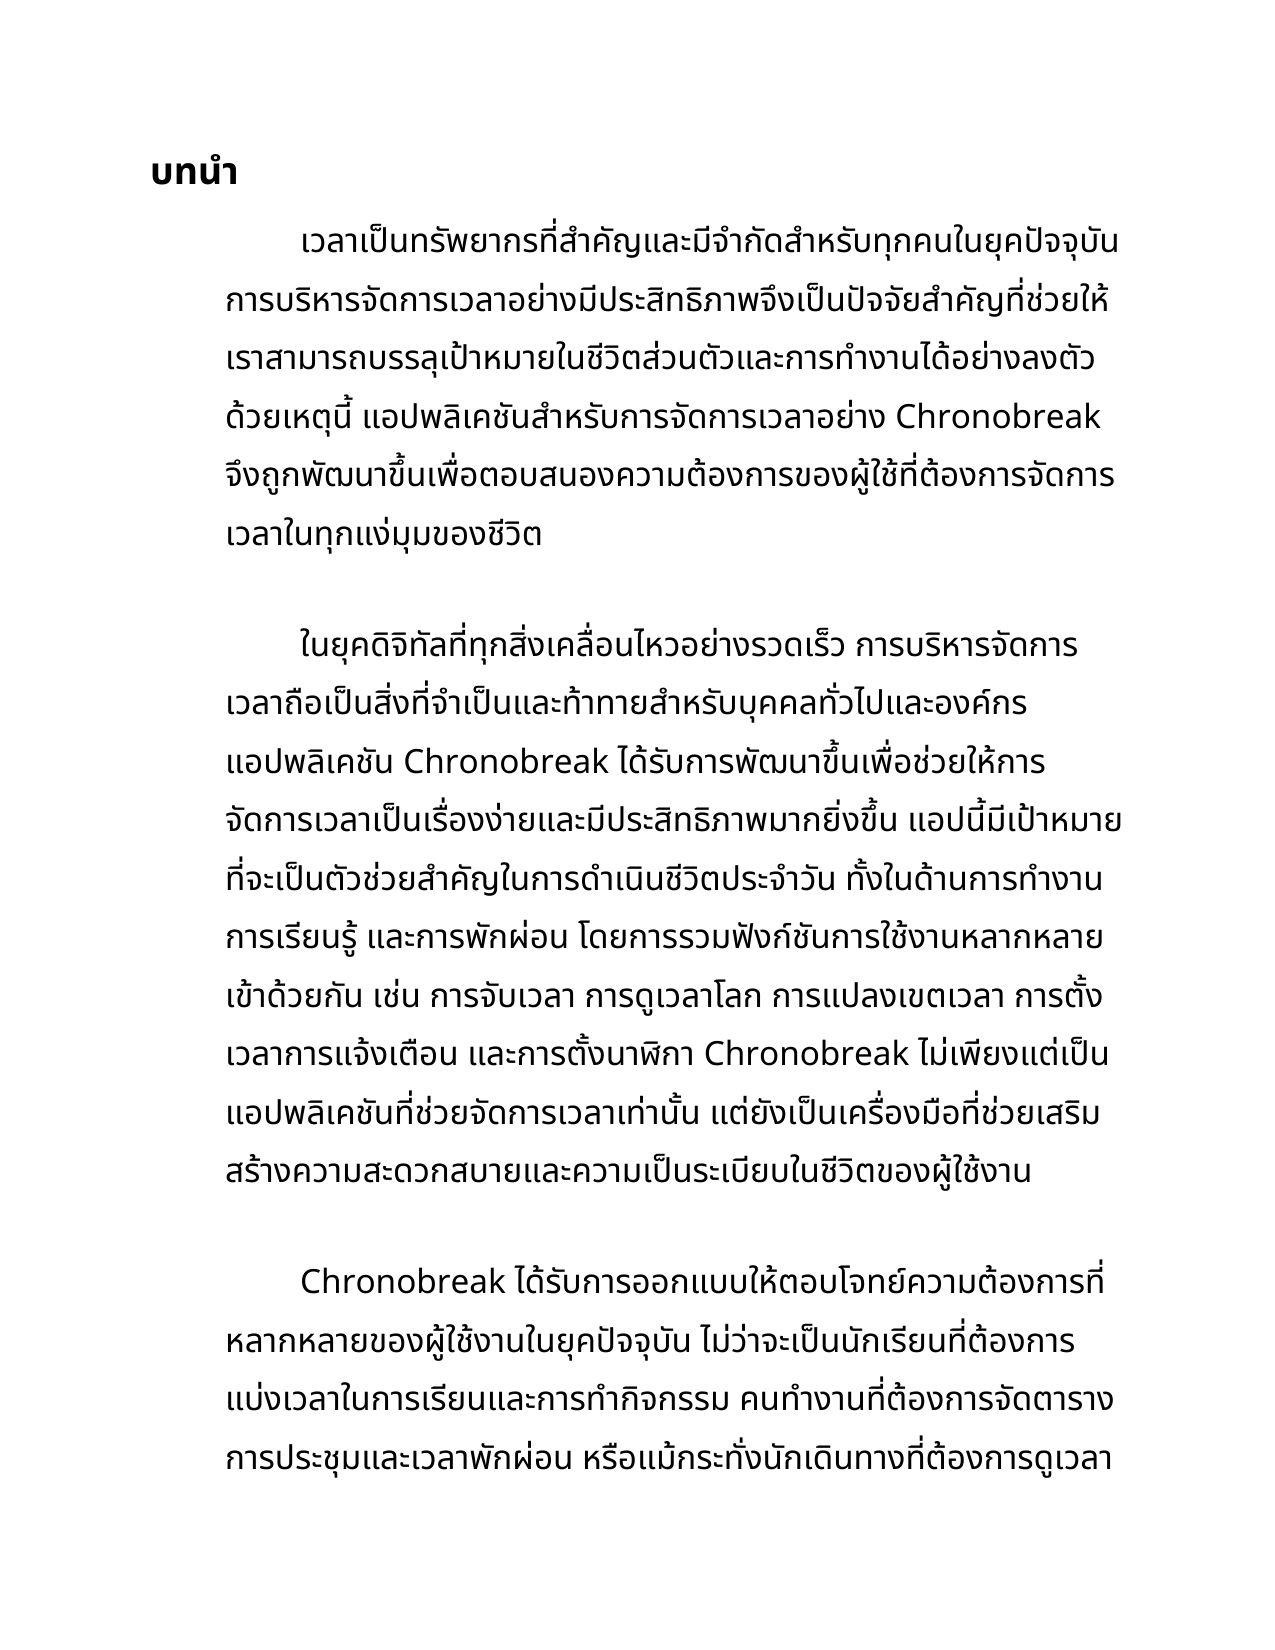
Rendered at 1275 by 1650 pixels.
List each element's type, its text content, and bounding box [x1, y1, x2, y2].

text บทนำ [150, 150, 1125, 194]
list ในยุคดิจิทัลที่ทุกสิ่งเคลื่อนไหวอย่างรวดเร็ว การบริหารจัดการเวลาถือเป็นสิ่งที่จำเป็นและท้าทายสำหรับบุคคลทั่วไปและองค์กร แอปพลิเคชัน Chronobreak ได้รับการพัฒนาขึ้นเพื่อช่วยให้การจัดการเวลาเป็นเรื่องง่ายและมีประสิทธิภาพมากยิ่งขึ้น แอปนี้มีเป้าหมายที่จะเป็นตัวช่วยสำคัญในการดำเนินชีวิตประจำวัน ทั้งในด้านการทำงาน การเรียนรู้ และการพักผ่อน โดยการรวมฟังก์ชันการใช้งานหลากหลายเข้าด้วยกัน เช่น การจับเวลา การดูเวลาโลก การแปลงเขตเวลา การตั้งเวลาการแจ้งเตือน และการตั้งนาฬิกา Chronobreak ไม่เพียงแต่เป็นแอปพลิเคชันที่ช่วยจัดการเวลาเท่านั้น แต่ยังเป็นเครื่องมือที่ช่วยเสริมสร้างความสะดวกสบายและความเป็นระเบียบในชีวิตของผู้ใช้งาน [225, 621, 1125, 1197]
list เวลาเป็นทรัพยากรที่สำคัญและมีจำกัดสำหรับทุกคนในยุคปัจจุบัน การบริหารจัดการเวลาอย่างมีประสิทธิภาพจึงเป็นปัจจัยสำคัญที่ช่วยให้เราสามารถบรรลุเป้าหมายในชีวิตส่วนตัวและการทำงานได้อย่างลงตัว ด้วยเหตุนี้ แอปพลิเคชันสำหรับการจัดการเวลาอย่าง Chronobreak จึงถูกพัฒนาขึ้นเพื่อตอบสนองความต้องการของผู้ใช้ที่ต้องการจัดการเวลาในทุกแง่มุมของชีวิต [225, 217, 1125, 560]
